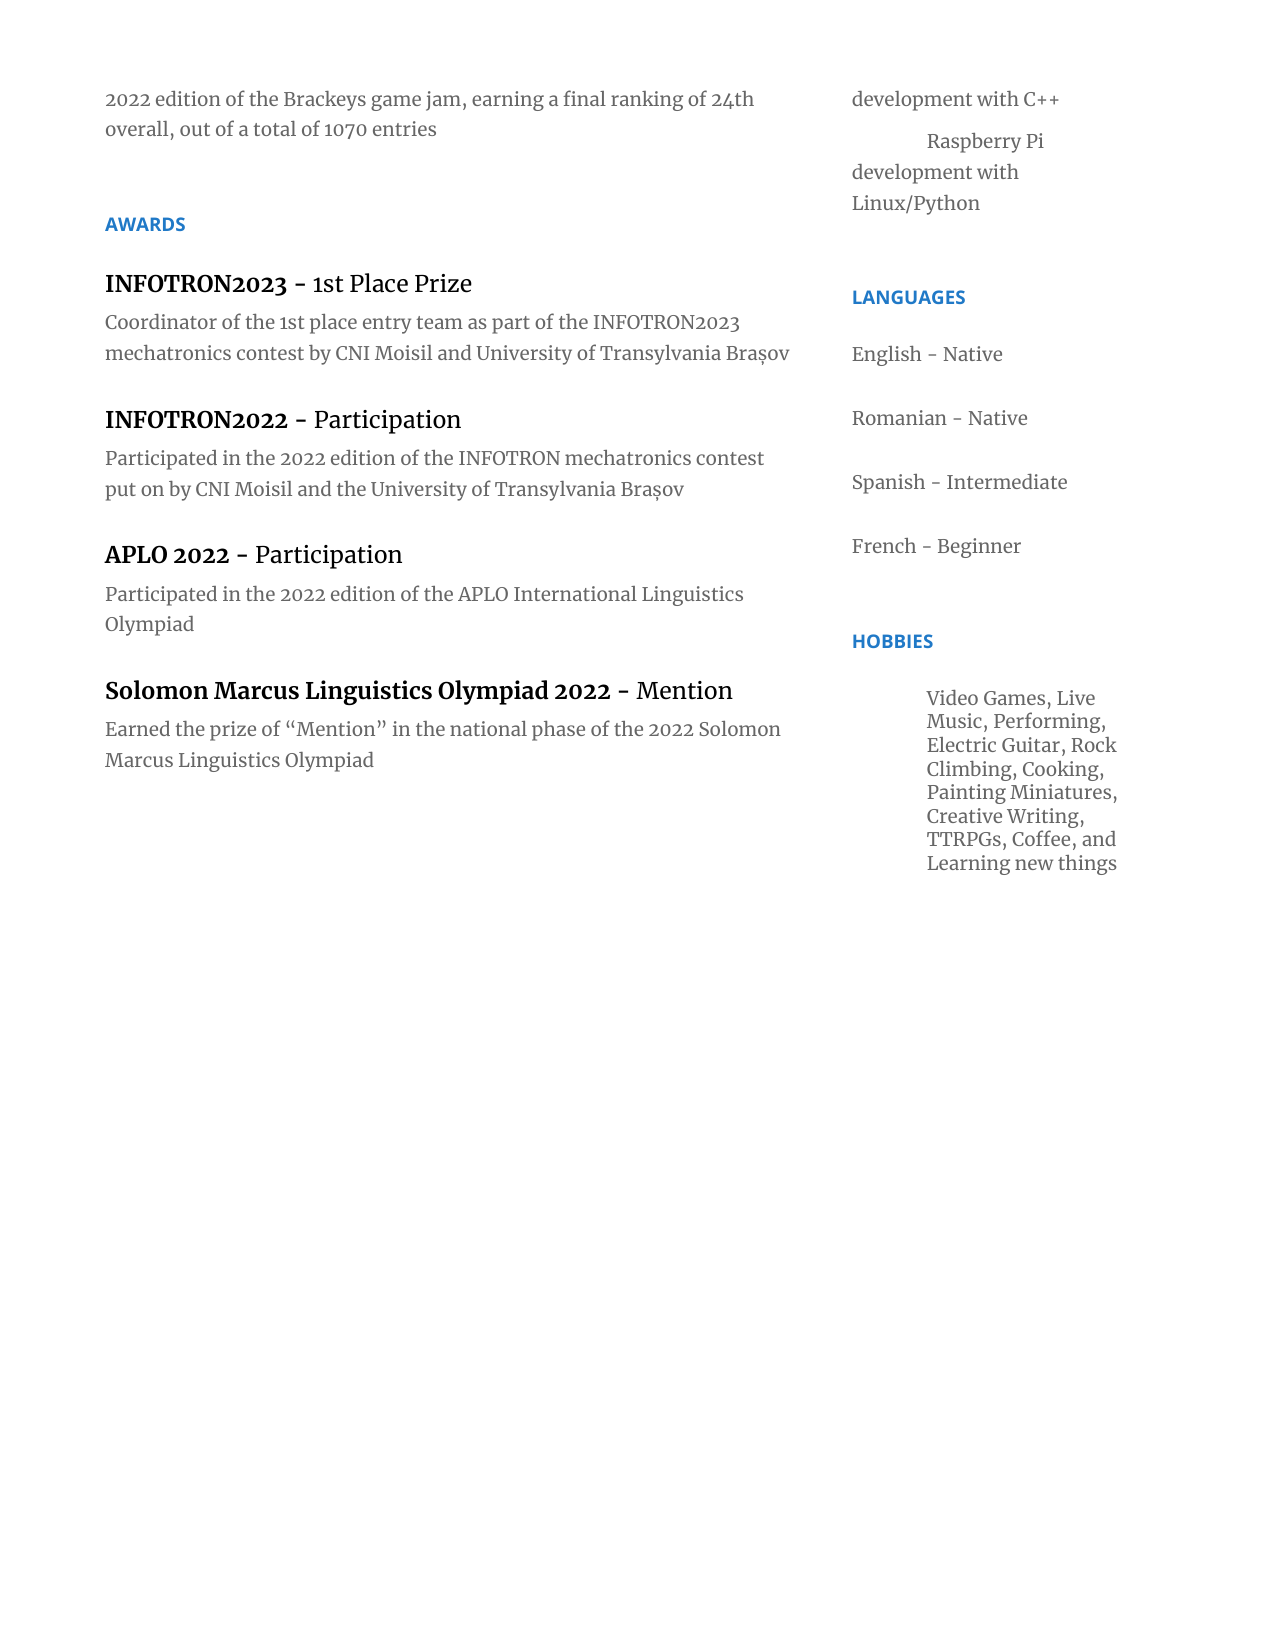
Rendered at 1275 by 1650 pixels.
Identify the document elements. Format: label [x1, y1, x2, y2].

table_cell [837, 60, 1181, 890]
table_cell [90, 60, 837, 890]
